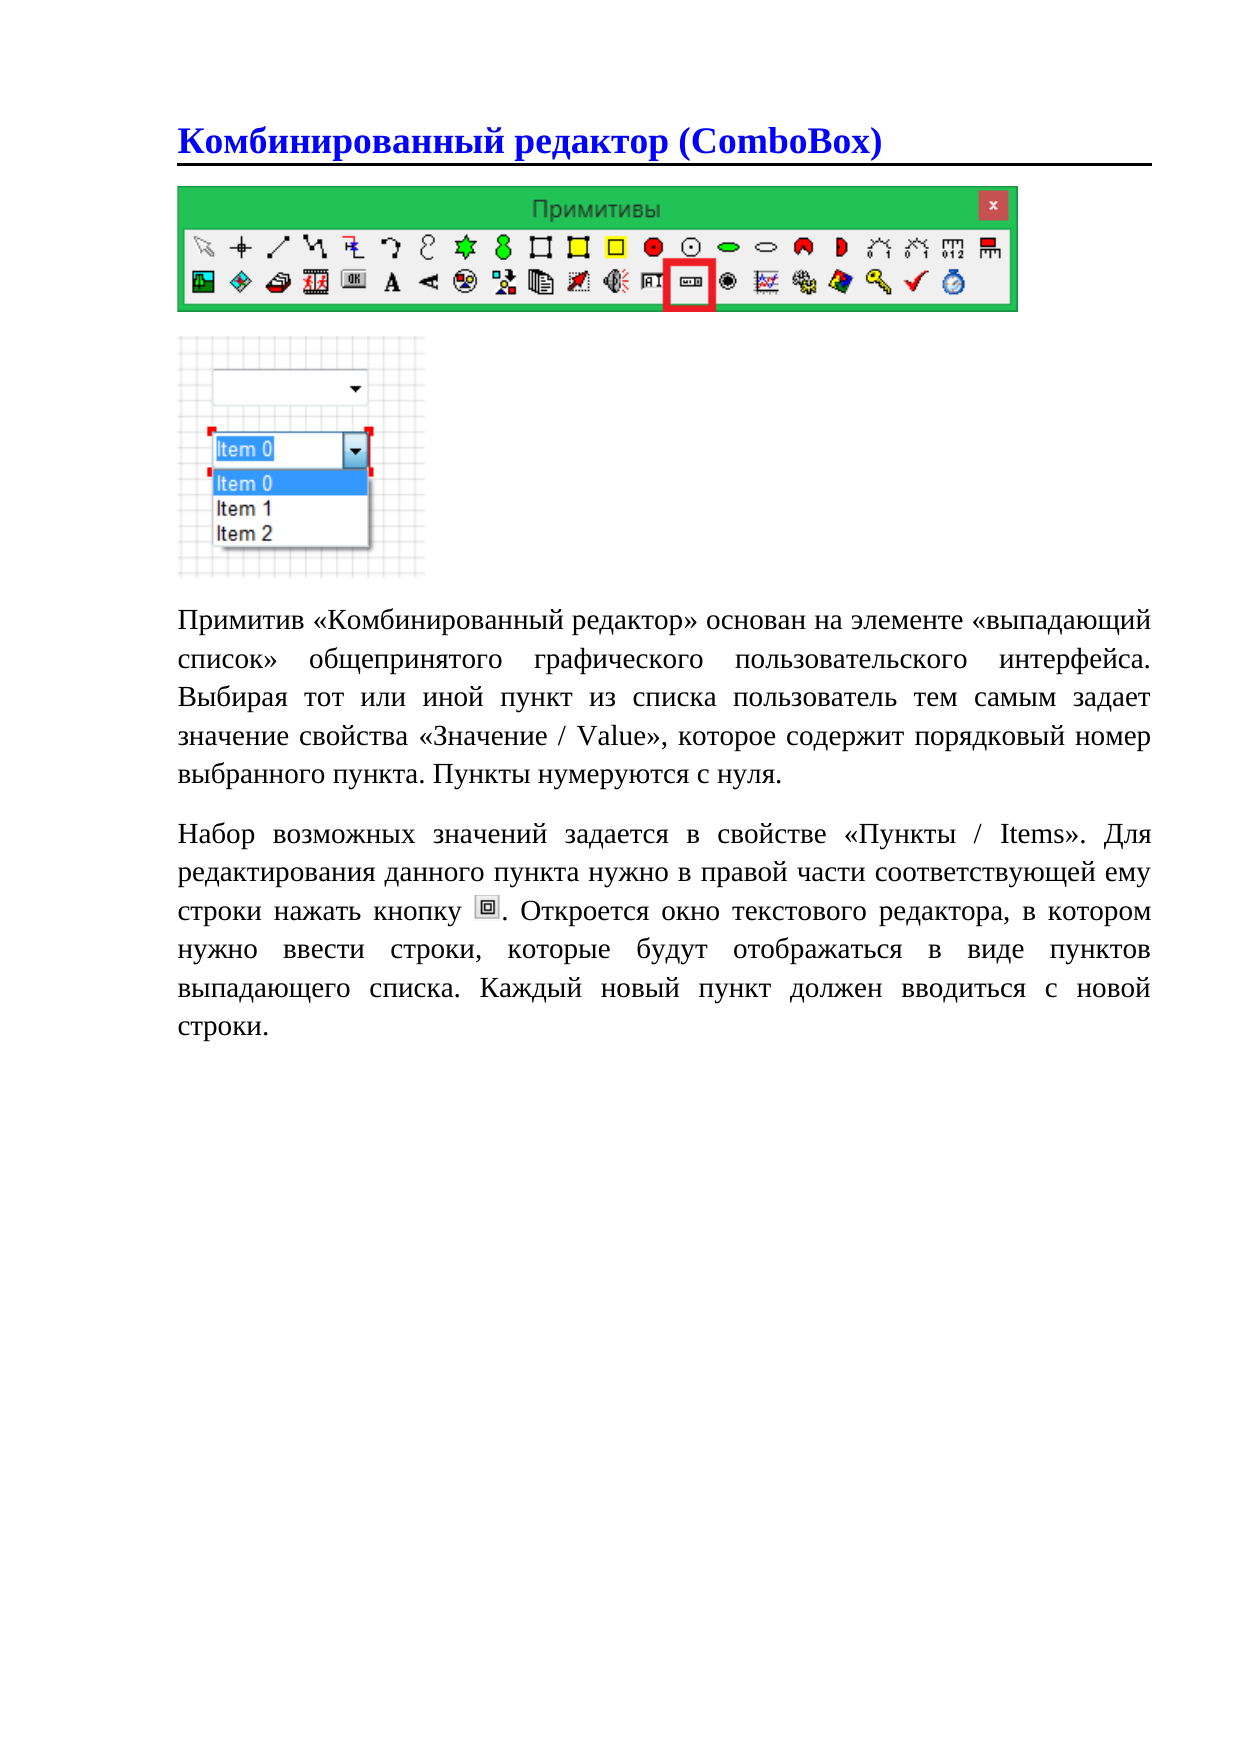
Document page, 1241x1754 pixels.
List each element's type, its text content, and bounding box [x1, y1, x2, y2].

picture [177, 186, 1018, 312]
text Примитив «Комбинированный редактор» основан на элементе «выпадающий список» общепринятого графического пользовательского интерфейса. Выбирая тот или иной пункт из списка пользователь тем самым задает значение свойства «Значение / Value», которое содержит порядковый номер выбранного пункта. Пункты нумеруются с нуля. [177, 602, 1152, 790]
picture [473, 895, 501, 921]
picture [177, 336, 425, 578]
text Комбинированный редактор (ComboBox) [177, 118, 1152, 163]
text Набор возможных значений задается в свойстве «Пункты / Items». Для редактирования данного пункта нужно в правой части соответствующей ему строки нажать кнопку . Откроется окно текстового редактора, в котором нужно ввести строки, которые будут отображаться в виде пунктов выпадающего списка. Каждый новый пункт должен вводиться с новой строки. [177, 816, 1152, 1042]
